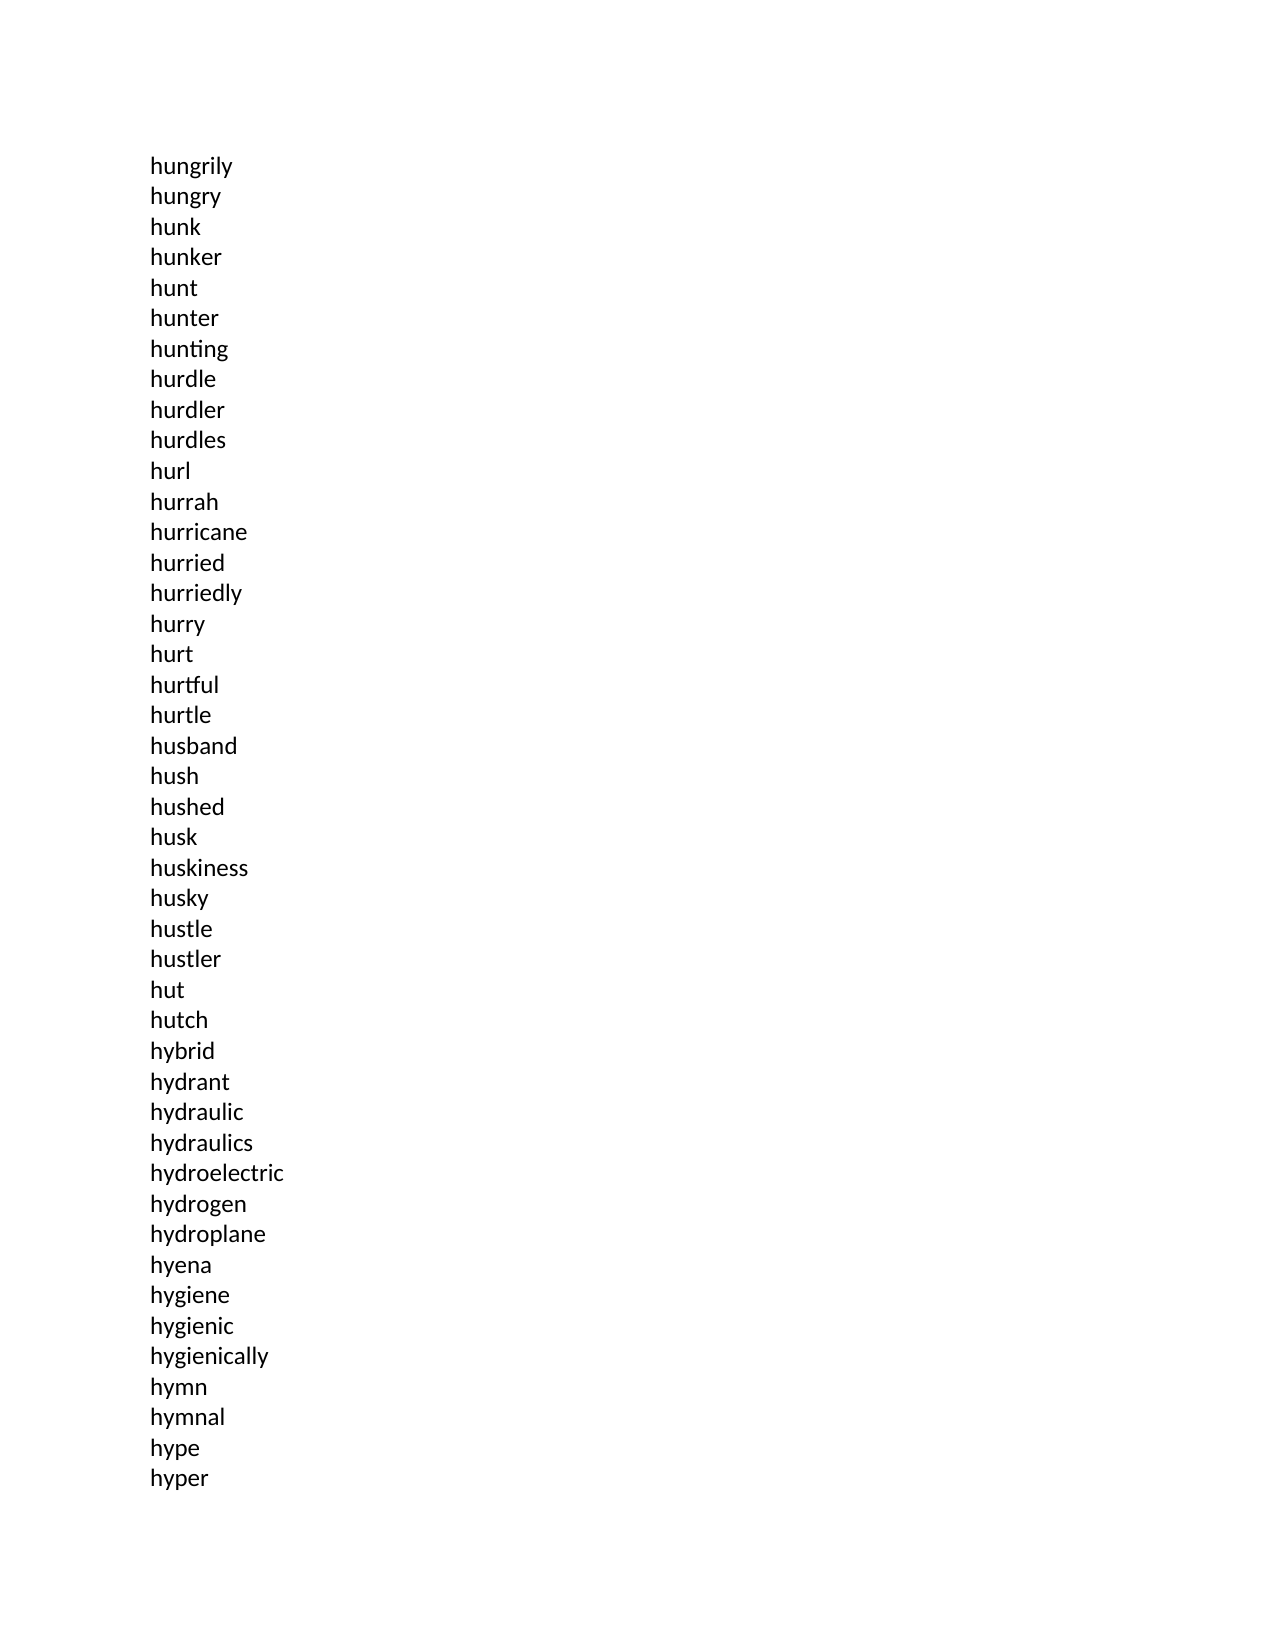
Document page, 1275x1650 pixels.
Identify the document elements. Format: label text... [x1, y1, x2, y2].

text huskiness [150, 852, 1125, 882]
text hurdle [150, 364, 1125, 394]
text hurtful [150, 669, 1125, 699]
text hush [150, 760, 1125, 791]
text hydraulics [150, 1127, 1125, 1157]
text hype [150, 1432, 1125, 1462]
text hurdles [150, 425, 1125, 455]
text hustle [150, 913, 1125, 943]
text hunt [150, 272, 1125, 303]
text hydrant [150, 1066, 1125, 1096]
text hutch [150, 1004, 1125, 1035]
text hurdler [150, 394, 1125, 425]
text hyper [150, 1462, 1125, 1493]
text hushed [150, 791, 1125, 821]
text hunk [150, 211, 1125, 242]
text hurl [150, 455, 1125, 486]
text hurried [150, 547, 1125, 577]
text hybrid [150, 1035, 1125, 1066]
text hungrily [150, 150, 1125, 181]
text hygienically [150, 1340, 1125, 1371]
text husband [150, 730, 1125, 760]
text hymnal [150, 1401, 1125, 1432]
text hunting [150, 333, 1125, 364]
text hygiene [150, 1279, 1125, 1310]
text hunter [150, 303, 1125, 333]
text hurricane [150, 516, 1125, 547]
text hurtle [150, 699, 1125, 730]
text hut [150, 974, 1125, 1004]
text husky [150, 882, 1125, 913]
text hydrogen [150, 1188, 1125, 1218]
text hunker [150, 242, 1125, 272]
text hydroelectric [150, 1157, 1125, 1188]
text hydroplane [150, 1218, 1125, 1249]
text hurry [150, 608, 1125, 638]
text hurriedly [150, 577, 1125, 608]
text hurrah [150, 486, 1125, 516]
text hydraulic [150, 1096, 1125, 1127]
text hustler [150, 943, 1125, 974]
text hygienic [150, 1310, 1125, 1340]
text hurt [150, 638, 1125, 669]
text hungry [150, 181, 1125, 211]
text hyena [150, 1249, 1125, 1279]
text husk [150, 821, 1125, 852]
text hymn [150, 1371, 1125, 1401]
